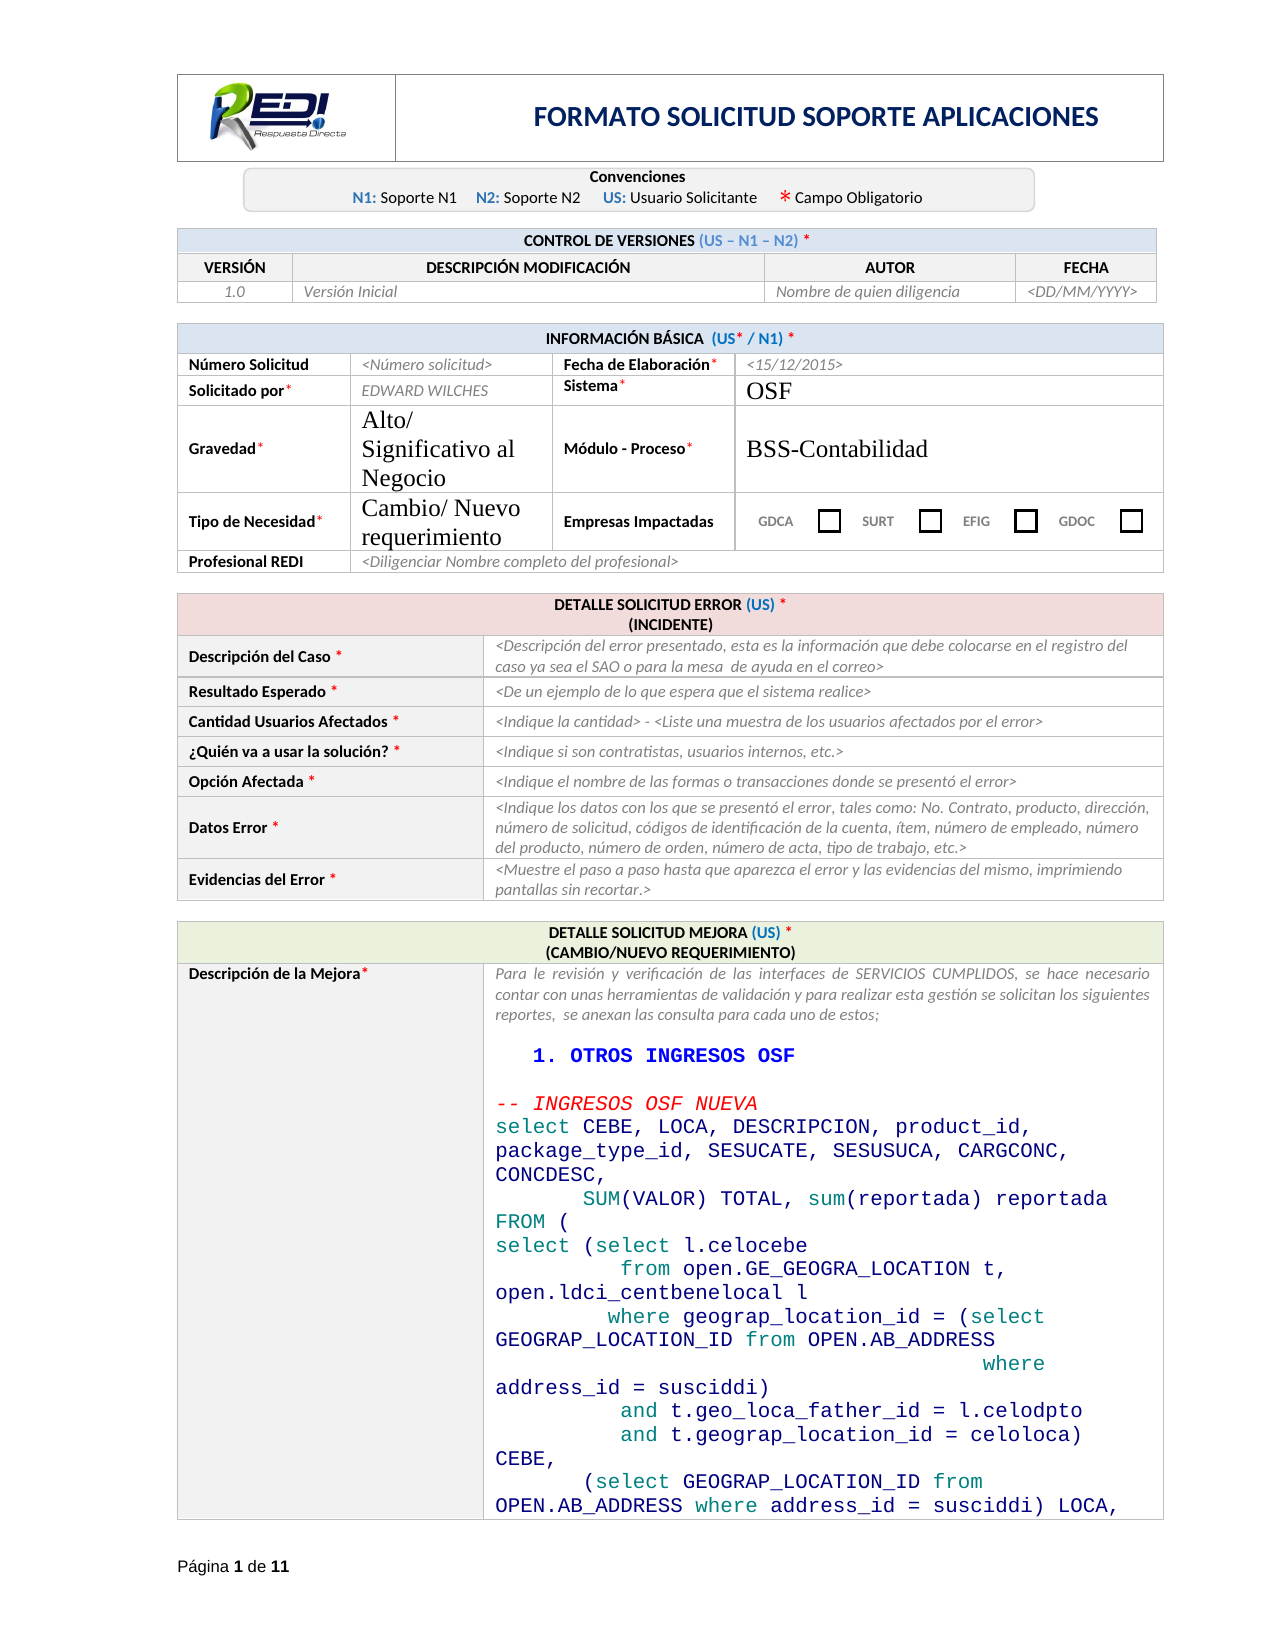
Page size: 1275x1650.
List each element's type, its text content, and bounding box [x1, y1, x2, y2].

table_header INFORMACIÓN BÁSICA (US* / N1) * [178, 324, 1163, 353]
table_cell <15/12/2015> [736, 354, 1163, 375]
table_cell Resultado Esperado * [178, 678, 483, 706]
table_cell Versión Inicial [293, 282, 764, 302]
table_cell Solicitado por* [178, 376, 350, 404]
table_cell Opción Afectada * [178, 767, 483, 796]
table_header CONTROL DE VERSIONES (US – N1 – N2) * [178, 229, 1156, 252]
table_cell Cantidad Usuarios Afectados * [178, 707, 483, 736]
table_cell Fecha de Elaboración* [553, 354, 734, 375]
table_cell AUTOR [765, 254, 1015, 281]
table_cell Evidencias del Error * [178, 859, 483, 899]
table_cell <Indique si son contratistas, usuarios internos, etc.> [484, 737, 1163, 766]
table_cell EDWARD WILCHES [351, 376, 552, 404]
picture [180, 75, 370, 159]
table_cell 1.0 [178, 282, 292, 302]
picture [777, 187, 792, 205]
table_cell <Indique el nombre de las formas o transacciones donde se presentó el error> [484, 767, 1163, 796]
table_cell Gravedad* [178, 406, 350, 492]
table_cell ¿Quién va a usar la solución? * [178, 737, 483, 766]
table_cell Empresas Impactadas [553, 493, 734, 550]
table_cell <Diligenciar Nombre completo del profesional> [351, 551, 1163, 572]
table_cell FECHA [1016, 254, 1156, 281]
table_cell DESCRIPCIÓN MODIFICACIÓN [293, 254, 764, 281]
table_cell [736, 493, 1163, 550]
table_cell <DD/MM/YYYY> [1016, 282, 1156, 302]
table_cell Datos Error * [178, 797, 483, 858]
text N1: Soporte N1 N2: Soporte N2 US: Usuario Solicitante Campo Obligatorio [177, 187, 1098, 207]
table_header DETALLE SOLICITUD ERROR (US) * (INCIDENTE) [178, 594, 1163, 635]
table_cell Profesional REDI [178, 551, 350, 572]
table_cell <Descripción del error presentado, esta es la información que debe colocarse en el registro del caso ya sea el SAO o para la mesa de ayuda en el correo> [484, 636, 1163, 676]
table_header DETALLE SOLICITUD MEJORA (US) * (CAMBIO/NUEVO REQUERIMIENTO) [178, 922, 1163, 963]
table_cell Descripción del Caso * [178, 636, 483, 676]
table_cell VERSIÓN [178, 254, 292, 281]
table_cell Sistema* [553, 376, 734, 404]
table_cell <Muestre el paso a paso hasta que aparezca el error y las evidencias del mismo, imprimiendo pantallas sin recortar.> [484, 859, 1163, 899]
table_cell Nombre de quien diligencia [765, 282, 1015, 302]
table_cell <De un ejemplo de lo que espera que el sistema realice> [484, 678, 1163, 706]
table_cell <Número solicitud> [351, 354, 552, 375]
table_cell <Indique la cantidad> - <Liste una muestra de los usuarios afectados por el error> [484, 707, 1163, 736]
table_cell Tipo de Necesidad* [178, 493, 350, 550]
table_cell Módulo - Proceso* [553, 406, 734, 492]
table_cell Descripción de la Mejora* [178, 964, 483, 1518]
table_cell <Indique los datos con los que se presentó el error, tales como: No. Contrato, producto, dirección, número de solicitud, códigos de identificación de la cuenta, ítem, número de empleado, número del producto, número de orden, número de acta, tipo de trabajo, etc.> [484, 797, 1163, 858]
table_cell Número Solicitud [178, 354, 350, 375]
text Convenciones [177, 167, 1098, 187]
